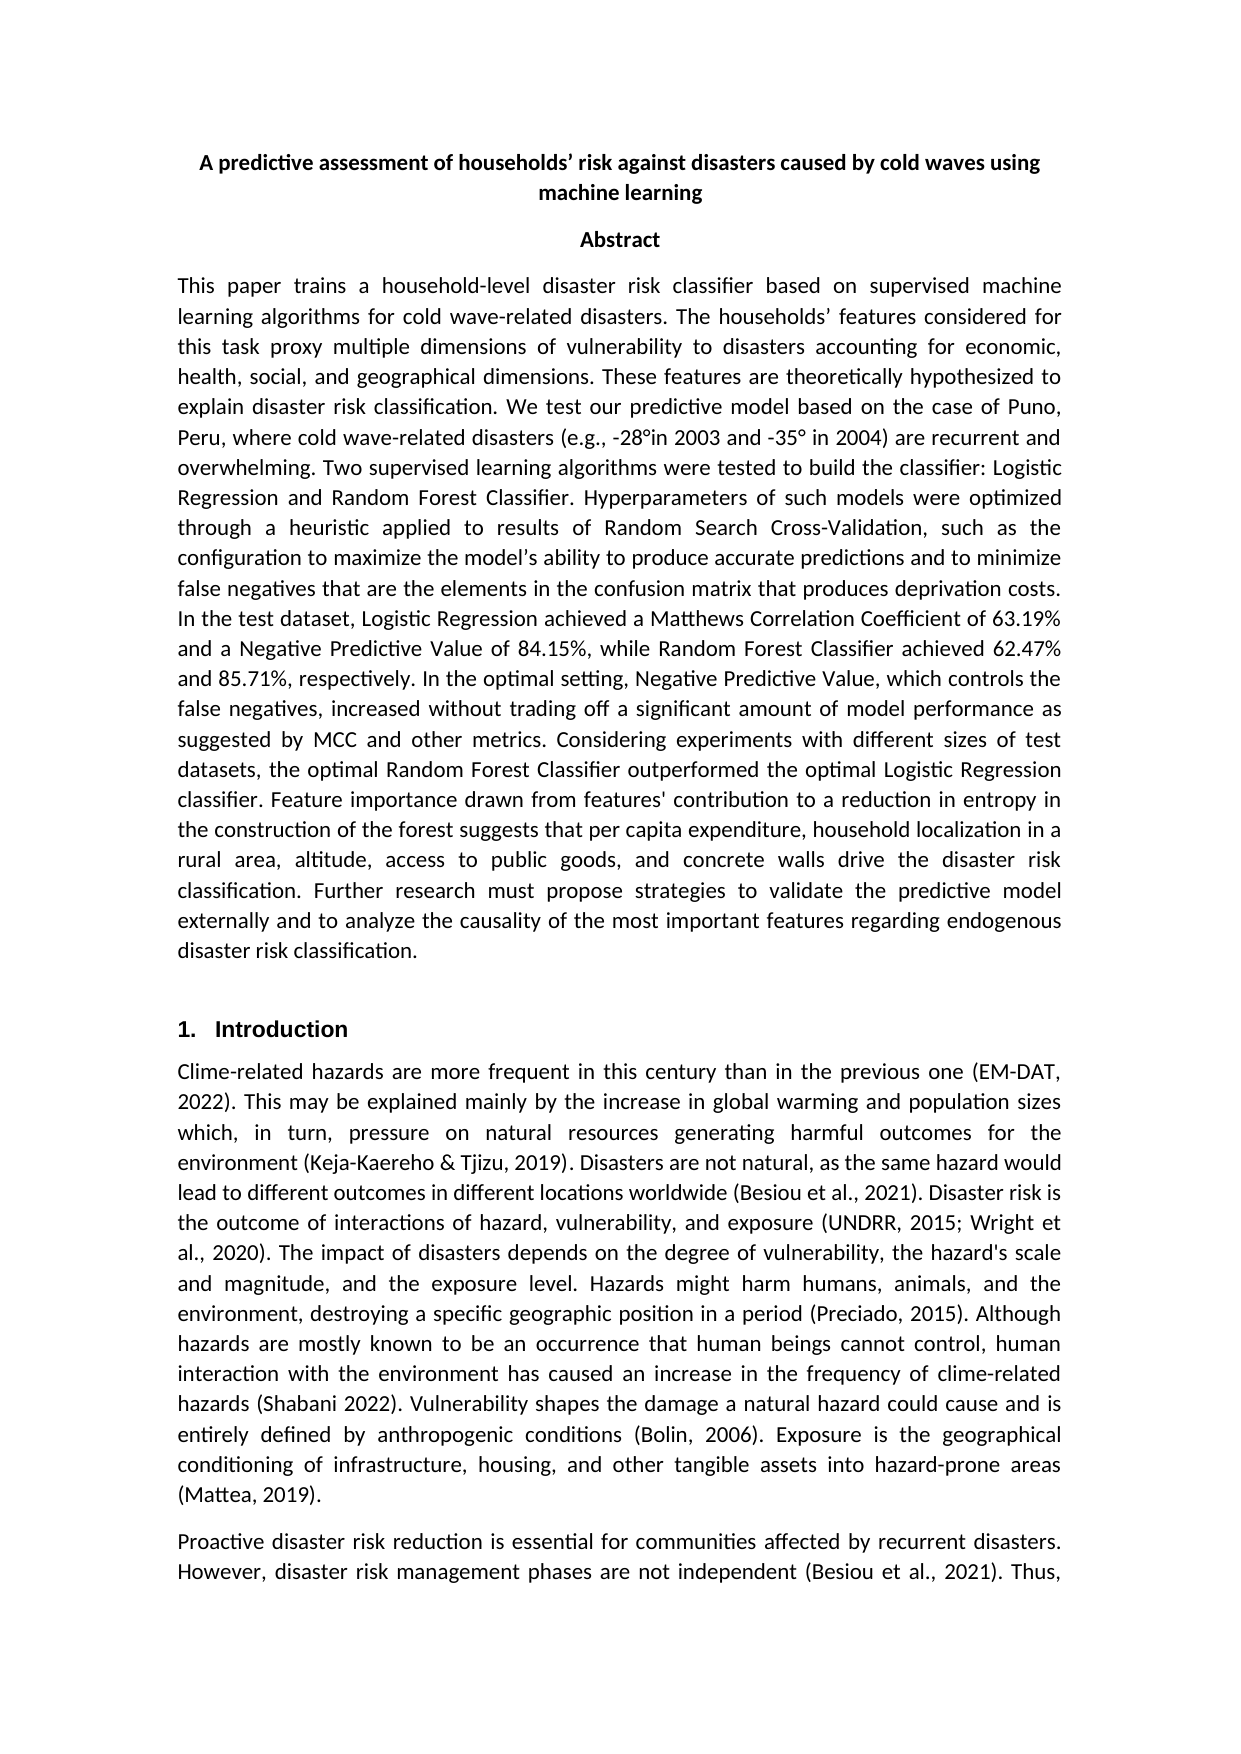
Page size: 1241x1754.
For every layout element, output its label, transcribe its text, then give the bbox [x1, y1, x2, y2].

subtitle Introduction [177, 1016, 1063, 1043]
text Abstract [177, 225, 1063, 253]
text Clime-related hazards are more frequent in this century than in the previous one (EM-DAT, 2022). This may be explained mainly by the increase in global warming and population sizes which, in turn, pressure on natural resources generating harmful outcomes for the environment (Keja-Kaereho & Tjizu, 2019). Disasters are not natural, as the same hazard would lead to different outcomes in different locations worldwide (Besiou et al., 2021). Disaster risk is the outcome of interactions of hazard, vulnerability, and exposure (UNDRR, 2015; Wright et al., 2020). The impact of disasters depends on the degree of vulnerability, the hazard's scale and magnitude, and the exposure level. Hazards might harm humans, animals, and the environment, destroying a specific geographic position in a period (Preciado, 2015). Although hazards are mostly known to be an occurrence that human beings cannot control, human interaction with the environment has caused an increase in the frequency of clime-related hazards (Shabani 2022). Vulnerability shapes the damage a natural hazard could cause and is entirely defined by anthropogenic conditions (Bolin, 2006). Exposure is the geographical conditioning of infrastructure, housing, and other tangible assets into hazard-prone areas (Mattea, 2019). [177, 1057, 1063, 1508]
text This paper trains a household-level disaster risk classifier based on supervised machine learning algorithms for cold wave-related disasters. The households’ features considered for this task proxy multiple dimensions of vulnerability to disasters accounting for economic, health, social, and geographical dimensions. These features are theoretically hypothesized to explain disaster risk classification. We test our predictive model based on the case of Puno, Peru, where cold wave-related disasters (e.g., -28°in 2003 and -35° in 2004) are recurrent and overwhelming. Two supervised learning algorithms were tested to build the classifier: Logistic Regression and Random Forest Classifier. Hyperparameters of such models were optimized through a heuristic applied to results of Random Search Cross-Validation, such as the configuration to maximize the model’s ability to produce accurate predictions and to minimize false negatives that are the elements in the confusion matrix that produces deprivation costs. In the test dataset, Logistic Regression achieved a Matthews Correlation Coefficient of 63.19% and a Negative Predictive Value of 84.15%, while Random Forest Classifier achieved 62.47% and 85.71%, respectively. In the optimal setting, Negative Predictive Value, which controls the false negatives, increased without trading off a significant amount of model performance as suggested by MCC and other metrics. Considering experiments with different sizes of test datasets, the optimal Random Forest Classifier outperformed the optimal Logistic Regression classifier. Feature importance drawn from features' contribution to a reduction in entropy in the construction of the forest suggests that per capita expenditure, household localization in a rural area, altitude, access to public goods, and concrete walls drive the disaster risk classification. Further research must propose strategies to validate the predictive model externally and to analyze the causality of the most important features regarding endogenous disaster risk classification. [177, 272, 1063, 964]
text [177, 1527, 1063, 1585]
text A predictive assessment of households’ risk against disasters caused by cold waves using machine learning [177, 148, 1063, 206]
